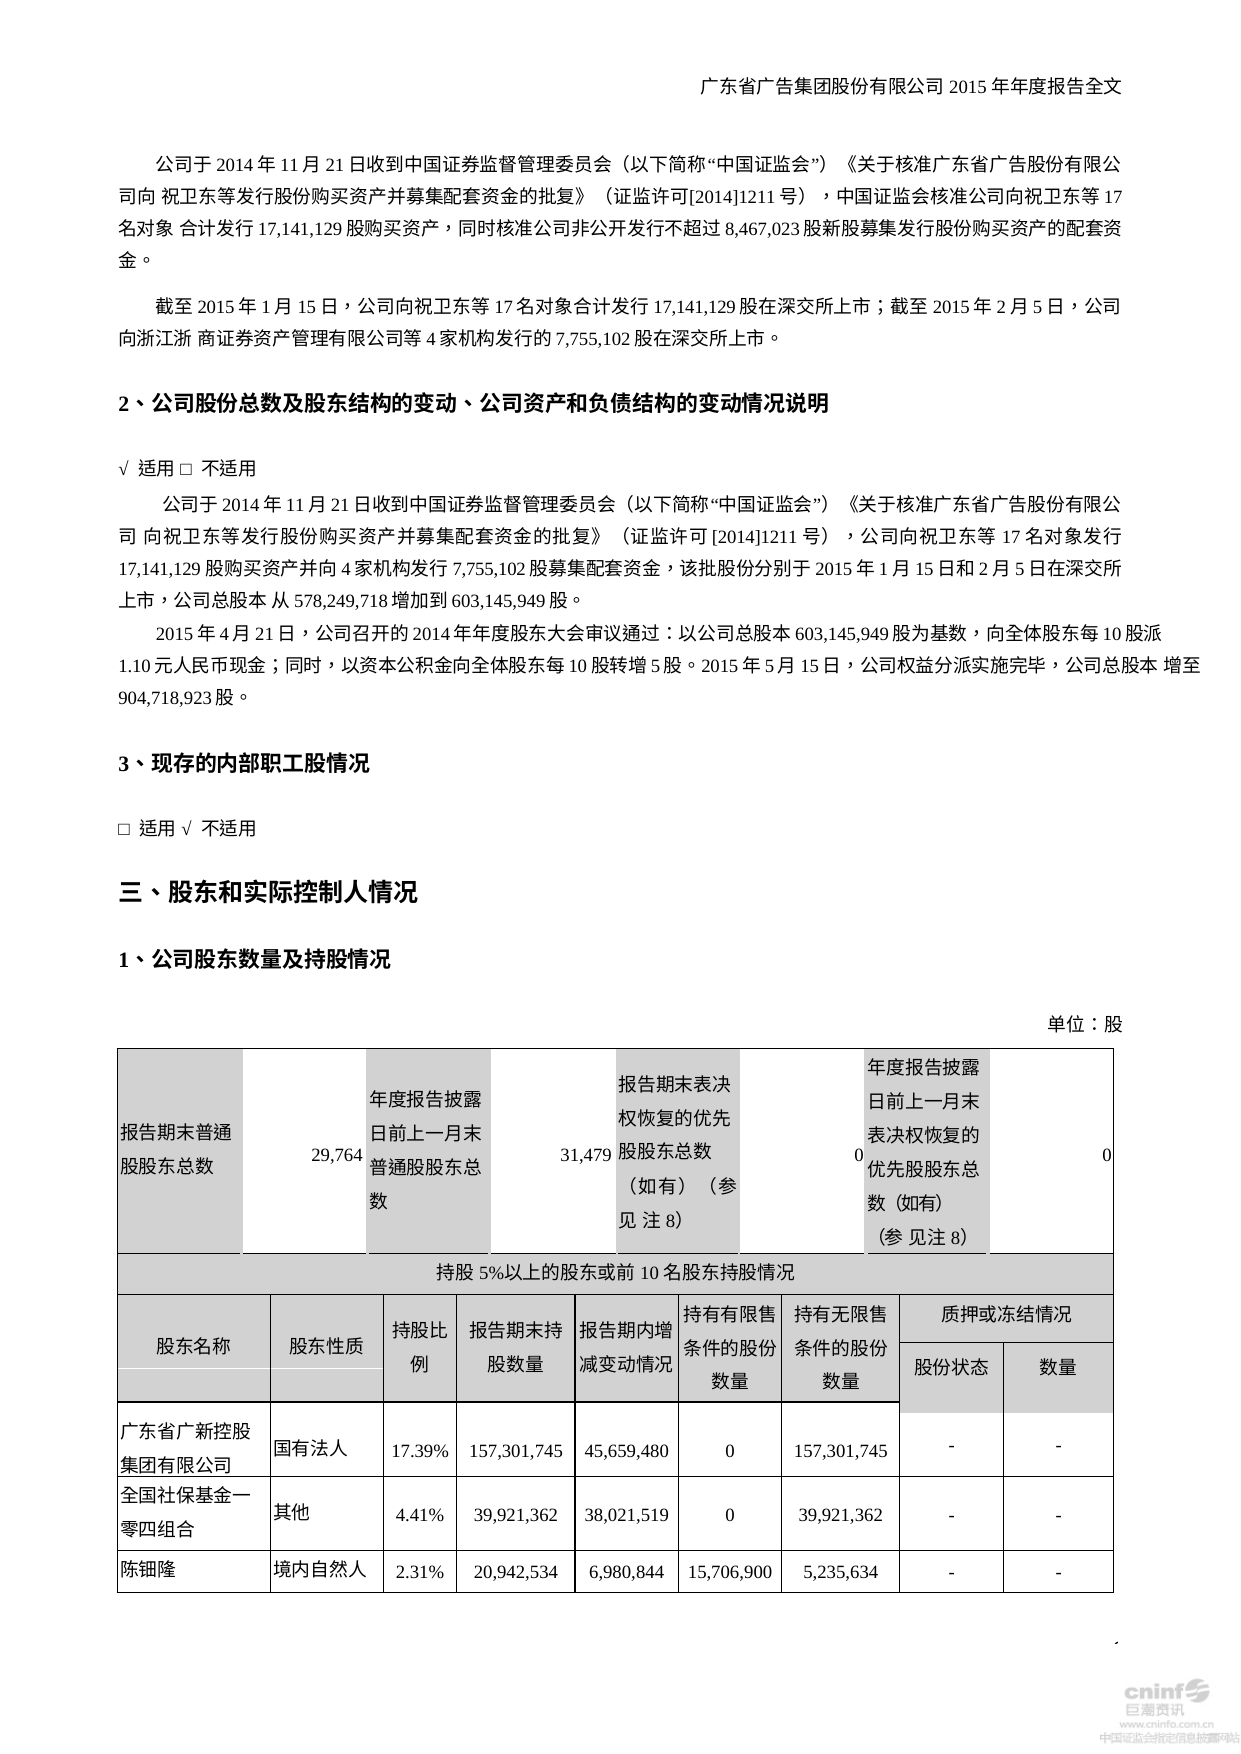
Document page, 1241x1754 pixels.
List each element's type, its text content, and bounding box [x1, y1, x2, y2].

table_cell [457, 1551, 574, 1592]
text 2015年4月21日，公司召开的2014年年度股东大会审议通过：以公司总股本603,145,949股为基数，向全体股东每10股派 [156, 621, 1240, 646]
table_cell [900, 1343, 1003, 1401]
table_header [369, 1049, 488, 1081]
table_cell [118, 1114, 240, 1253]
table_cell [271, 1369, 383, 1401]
text □ 适用 √ 不适用 [118, 815, 1122, 841]
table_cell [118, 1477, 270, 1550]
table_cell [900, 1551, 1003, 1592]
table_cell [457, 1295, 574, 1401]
text 1.10元人民币现金；同时，以资本公积金向全体股东每10股转增5股。2015年5月15日，公司权益分派实施完毕，公司总股本 增至904,718,923股。 [118, 653, 1240, 710]
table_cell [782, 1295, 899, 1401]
text √ 适用 □ 不适用 [118, 456, 1122, 481]
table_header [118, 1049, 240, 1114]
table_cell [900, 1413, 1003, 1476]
subtitle 3、现存的内部职工股情况 [118, 748, 1122, 778]
text 截至2015年1月15日，公司向祝卫东等17名对象合计发行17,141,129股在深交所上市；截至2015年2月5日，公司向浙江浙 商证券资产管理有限公司等4家机构发行的7,755,102股在深交所上市。 [118, 293, 1122, 351]
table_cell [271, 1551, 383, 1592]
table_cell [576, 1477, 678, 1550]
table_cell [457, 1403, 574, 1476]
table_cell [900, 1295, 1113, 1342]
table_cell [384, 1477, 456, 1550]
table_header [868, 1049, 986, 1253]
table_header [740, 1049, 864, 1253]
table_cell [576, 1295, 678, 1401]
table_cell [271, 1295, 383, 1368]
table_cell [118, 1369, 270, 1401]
text 公司于2014年11月21日收到中国证券监督管理委员会（以下简称“中国证监会”）《关于核准广东省广告股份有限公司向 祝卫东等发行股份购买资产并募集配套资金的批复》（证监许可[2014]1211号），中国证监会核准公司向祝卫东等17名对象 合计发行17,141,129股购买资产，同时核准公司非公开发行不超过8,467,023股新股募集发行股份购买资产的配套资金。 [118, 152, 1122, 273]
subtitle 2、公司股份总数及股东结构的变动、公司资产和负债结构的变动情况说明 [118, 388, 1122, 418]
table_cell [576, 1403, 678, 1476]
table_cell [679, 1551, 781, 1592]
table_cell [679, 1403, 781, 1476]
subtitle 三、股东和实际控制人情况 [118, 875, 1122, 909]
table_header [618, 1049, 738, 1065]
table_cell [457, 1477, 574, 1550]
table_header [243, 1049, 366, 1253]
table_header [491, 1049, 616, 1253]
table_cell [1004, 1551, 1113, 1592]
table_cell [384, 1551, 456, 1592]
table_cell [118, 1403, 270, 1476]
text 公司于2014年11月21日收到中国证券监督管理委员会（以下简称“中国证监会”）《关于核准广东省广告股份有限公司 向祝卫东等发行股份购买资产并募集配套资金的批复》（证监许可[2014]1211号），公司向祝卫东等17名对象发行17,141,129 股购买资产并向4家机构发行7,755,102股募集配套资金，该批股份分别于2015年1月15日和2月5日在深交所上市，公司总股本 从578,249,718增加到603,145,949股。 [118, 492, 1122, 613]
picture [1099, 1673, 1241, 1754]
text 单位：股 [102, 1012, 1122, 1037]
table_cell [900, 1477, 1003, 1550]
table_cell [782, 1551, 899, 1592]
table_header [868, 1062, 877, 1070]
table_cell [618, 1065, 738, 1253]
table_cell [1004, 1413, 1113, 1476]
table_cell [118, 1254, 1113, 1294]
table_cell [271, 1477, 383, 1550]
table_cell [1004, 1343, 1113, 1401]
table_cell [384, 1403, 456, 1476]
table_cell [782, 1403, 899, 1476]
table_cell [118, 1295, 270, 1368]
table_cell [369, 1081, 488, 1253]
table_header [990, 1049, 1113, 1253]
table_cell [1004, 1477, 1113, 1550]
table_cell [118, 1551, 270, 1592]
subtitle 1、公司股东数量及持股情况 [118, 944, 1122, 974]
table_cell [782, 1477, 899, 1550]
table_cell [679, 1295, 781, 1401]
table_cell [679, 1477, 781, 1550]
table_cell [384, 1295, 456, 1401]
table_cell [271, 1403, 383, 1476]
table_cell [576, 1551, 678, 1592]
